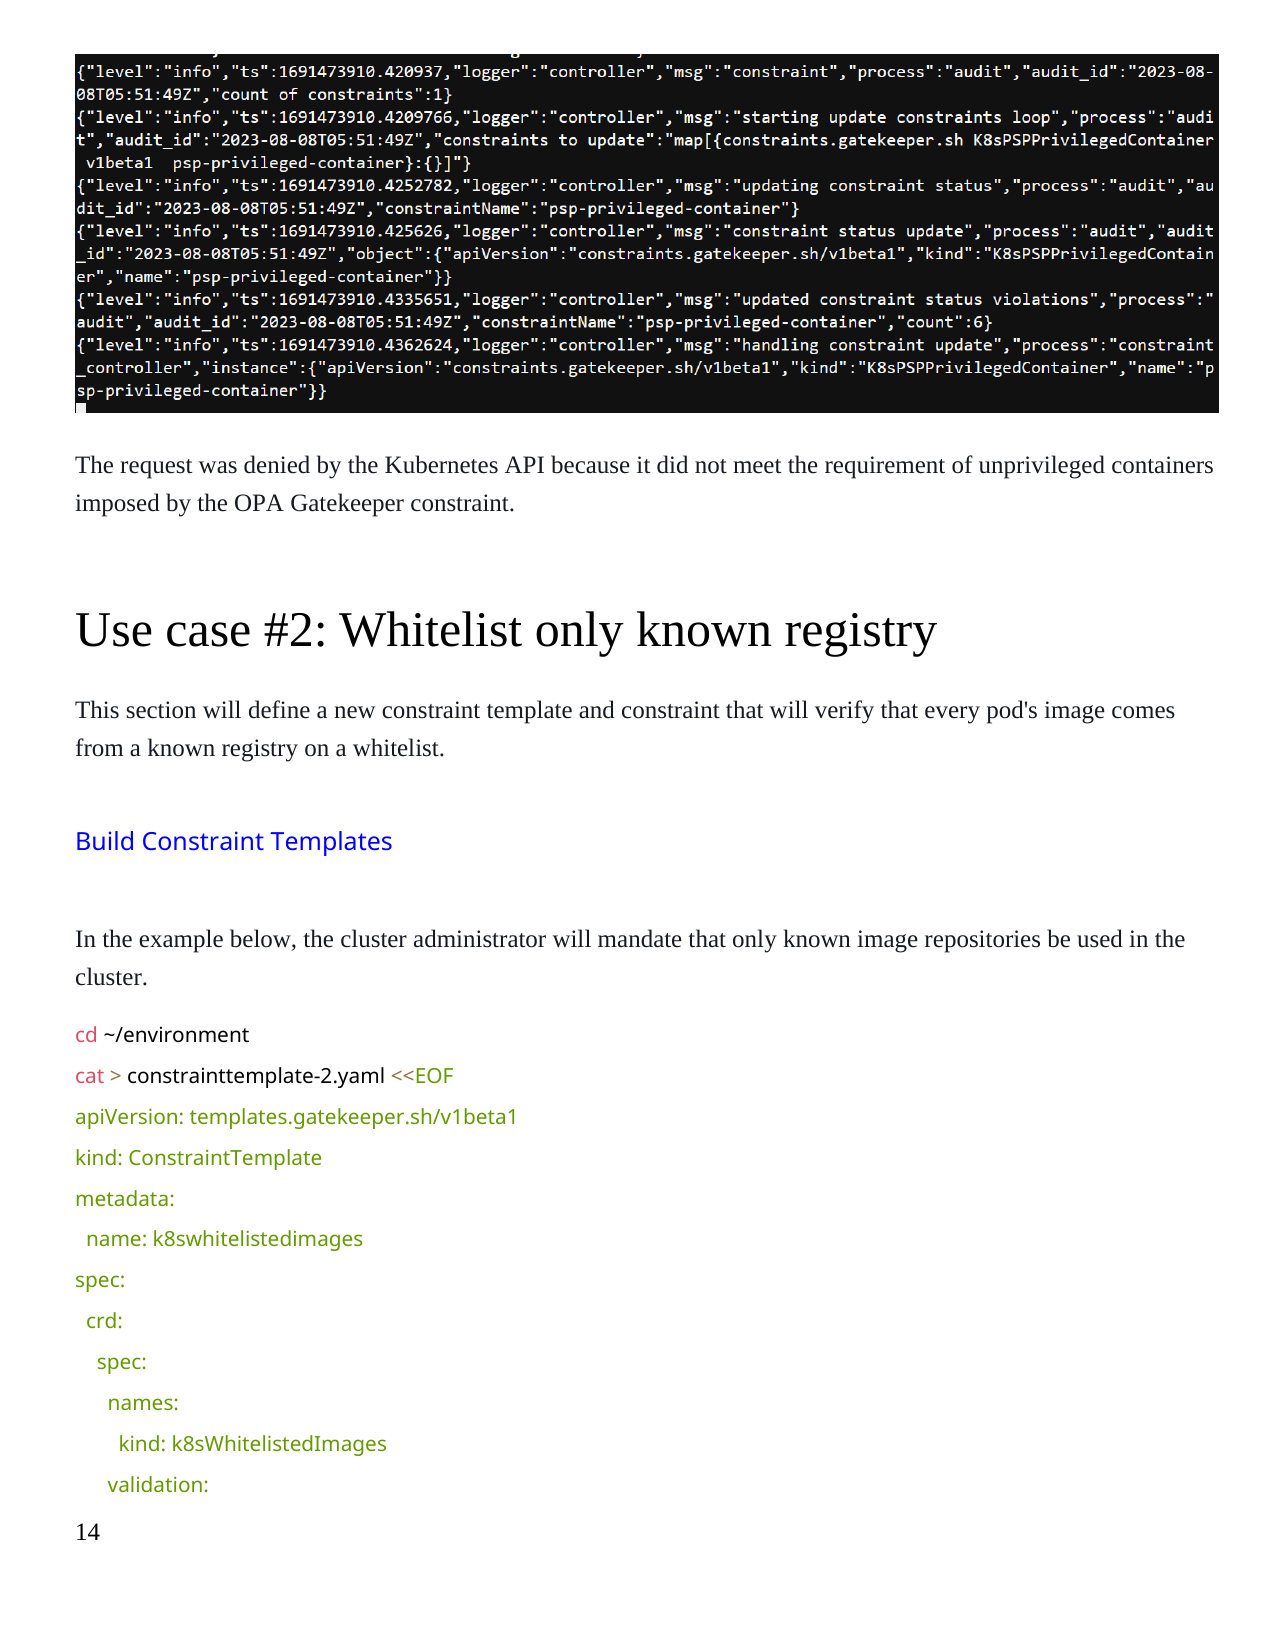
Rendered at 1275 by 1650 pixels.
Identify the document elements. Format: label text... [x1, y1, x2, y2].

subtitle Use case #2: Whitelist only known registry [75, 600, 1219, 657]
text metadata: [75, 1184, 1219, 1212]
text kind: k8sWhitelistedImages [75, 1429, 1219, 1458]
subtitle Build Constraint Templates [75, 824, 1219, 858]
text kind: ConstraintTemplate [75, 1143, 1219, 1171]
text cd ~/environment [75, 1020, 1219, 1048]
picture [75, 54, 1219, 413]
text spec: [75, 1347, 1219, 1376]
text crd: [75, 1306, 1219, 1335]
text name: k8swhitelistedimages [75, 1224, 1219, 1253]
text spec: [75, 1266, 1219, 1294]
text In the example below, the cluster administrator will mandate that only known image repositories be used in the cluster. [75, 916, 1219, 991]
text The request was denied by the Kubernetes API because it did not meet the requirement of unprivileged containers imposed by the OPA Gatekeeper constraint. [75, 441, 1219, 516]
text apiVersion: templates.gatekeeper.sh/v1beta1 [75, 1102, 1219, 1130]
text validation: [75, 1470, 1219, 1499]
text cat > constrainttemplate-2.yaml <<EOF [75, 1061, 1219, 1089]
text names: [75, 1388, 1219, 1417]
text This section will define a new constraint template and constraint that will verify that every pod's image comes from a known registry on a whitelist. [75, 687, 1219, 762]
